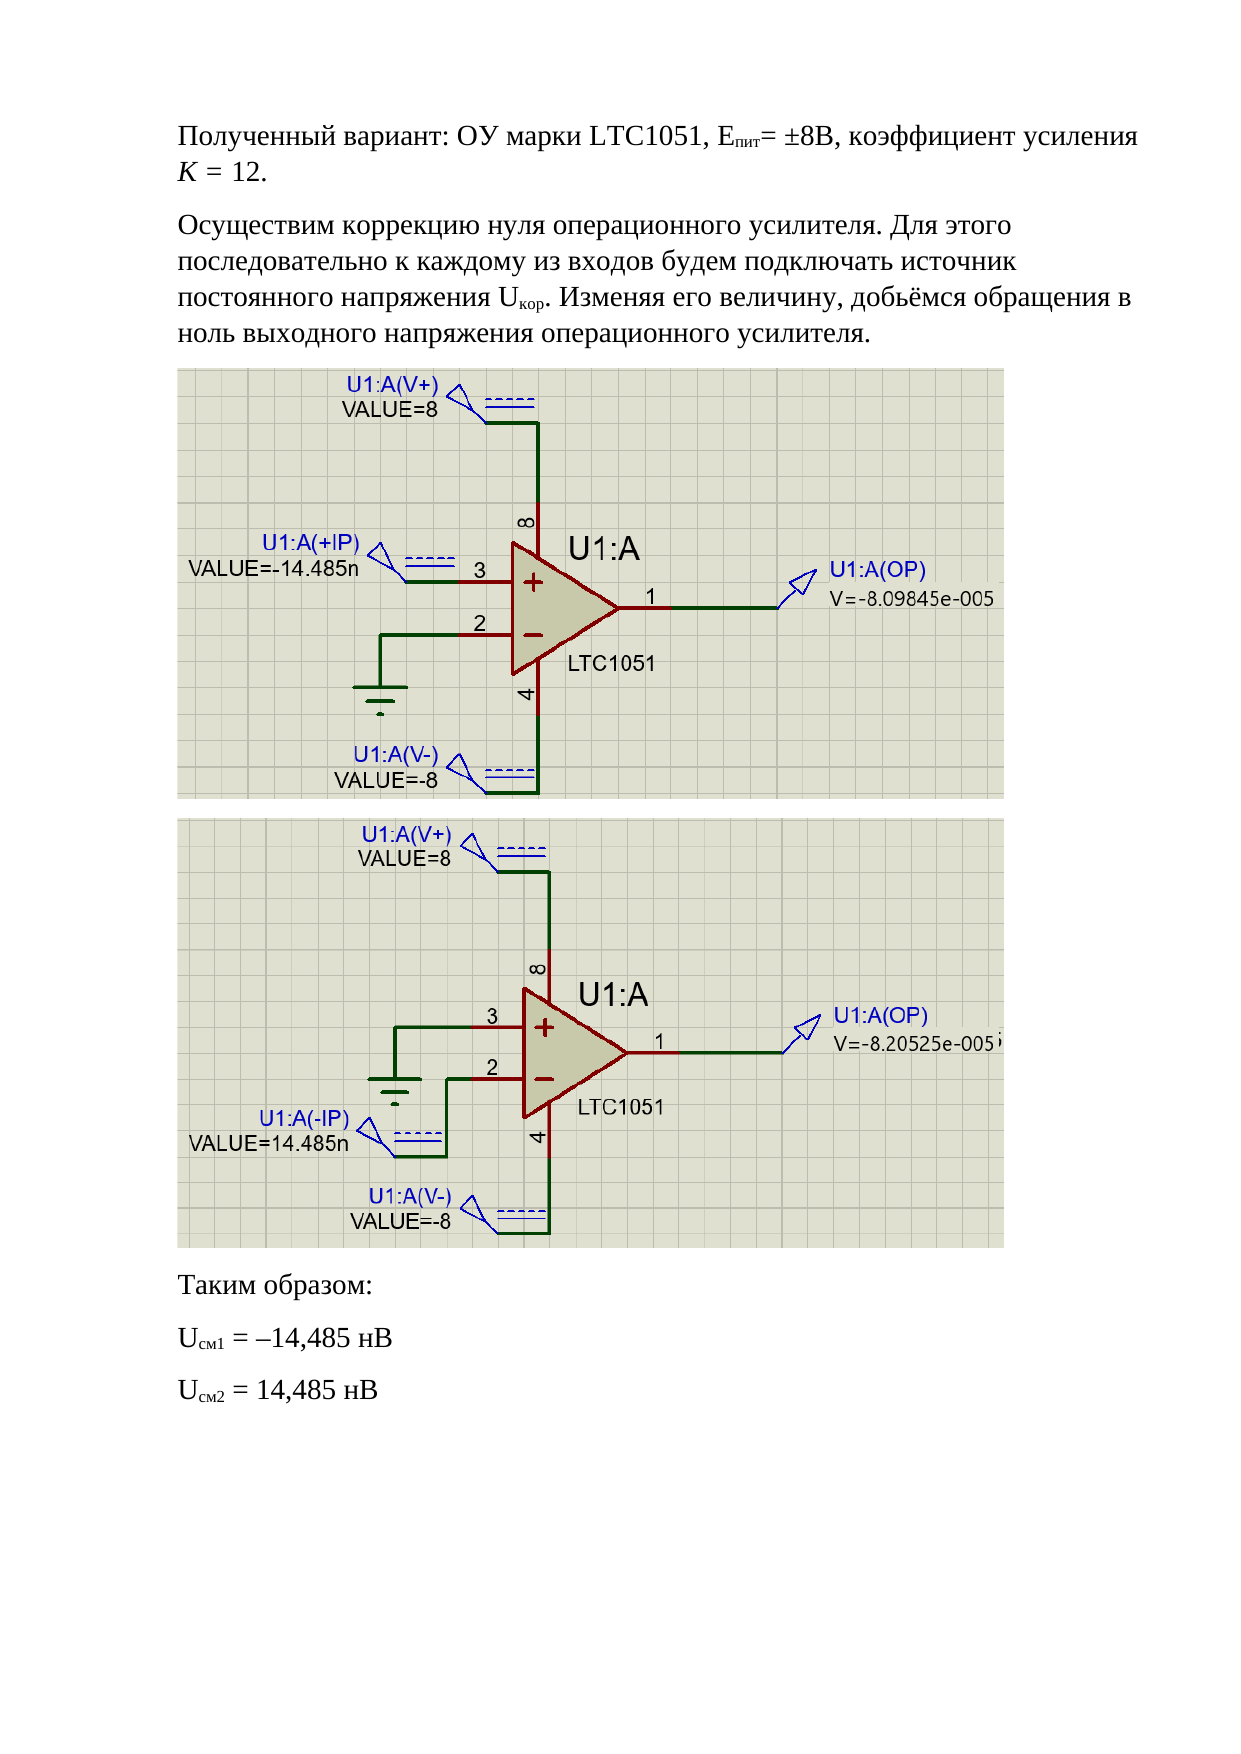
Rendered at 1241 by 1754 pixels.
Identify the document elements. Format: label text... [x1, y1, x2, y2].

text Таким образом: [177, 1267, 1152, 1300]
text Uсм2 = 14,485 нВ [177, 1372, 1152, 1406]
text Uсм1 = –14,485 нВ [177, 1320, 1152, 1353]
text Полученный вариант: ОУ марки LTC1051, Eпит= ±8В, коэффициент усиления K = 12. [177, 118, 1152, 188]
picture [177, 368, 1004, 799]
picture [177, 818, 1004, 1248]
text Осуществим коррекцию нуля операционного усилителя. Для этого последовательно к каждому из входов будем подключать источник постоянного напряжения Uкор. Изменяя его величину, добьёмся обращения в ноль выходного напряжения операционного усилителя. [177, 207, 1152, 349]
